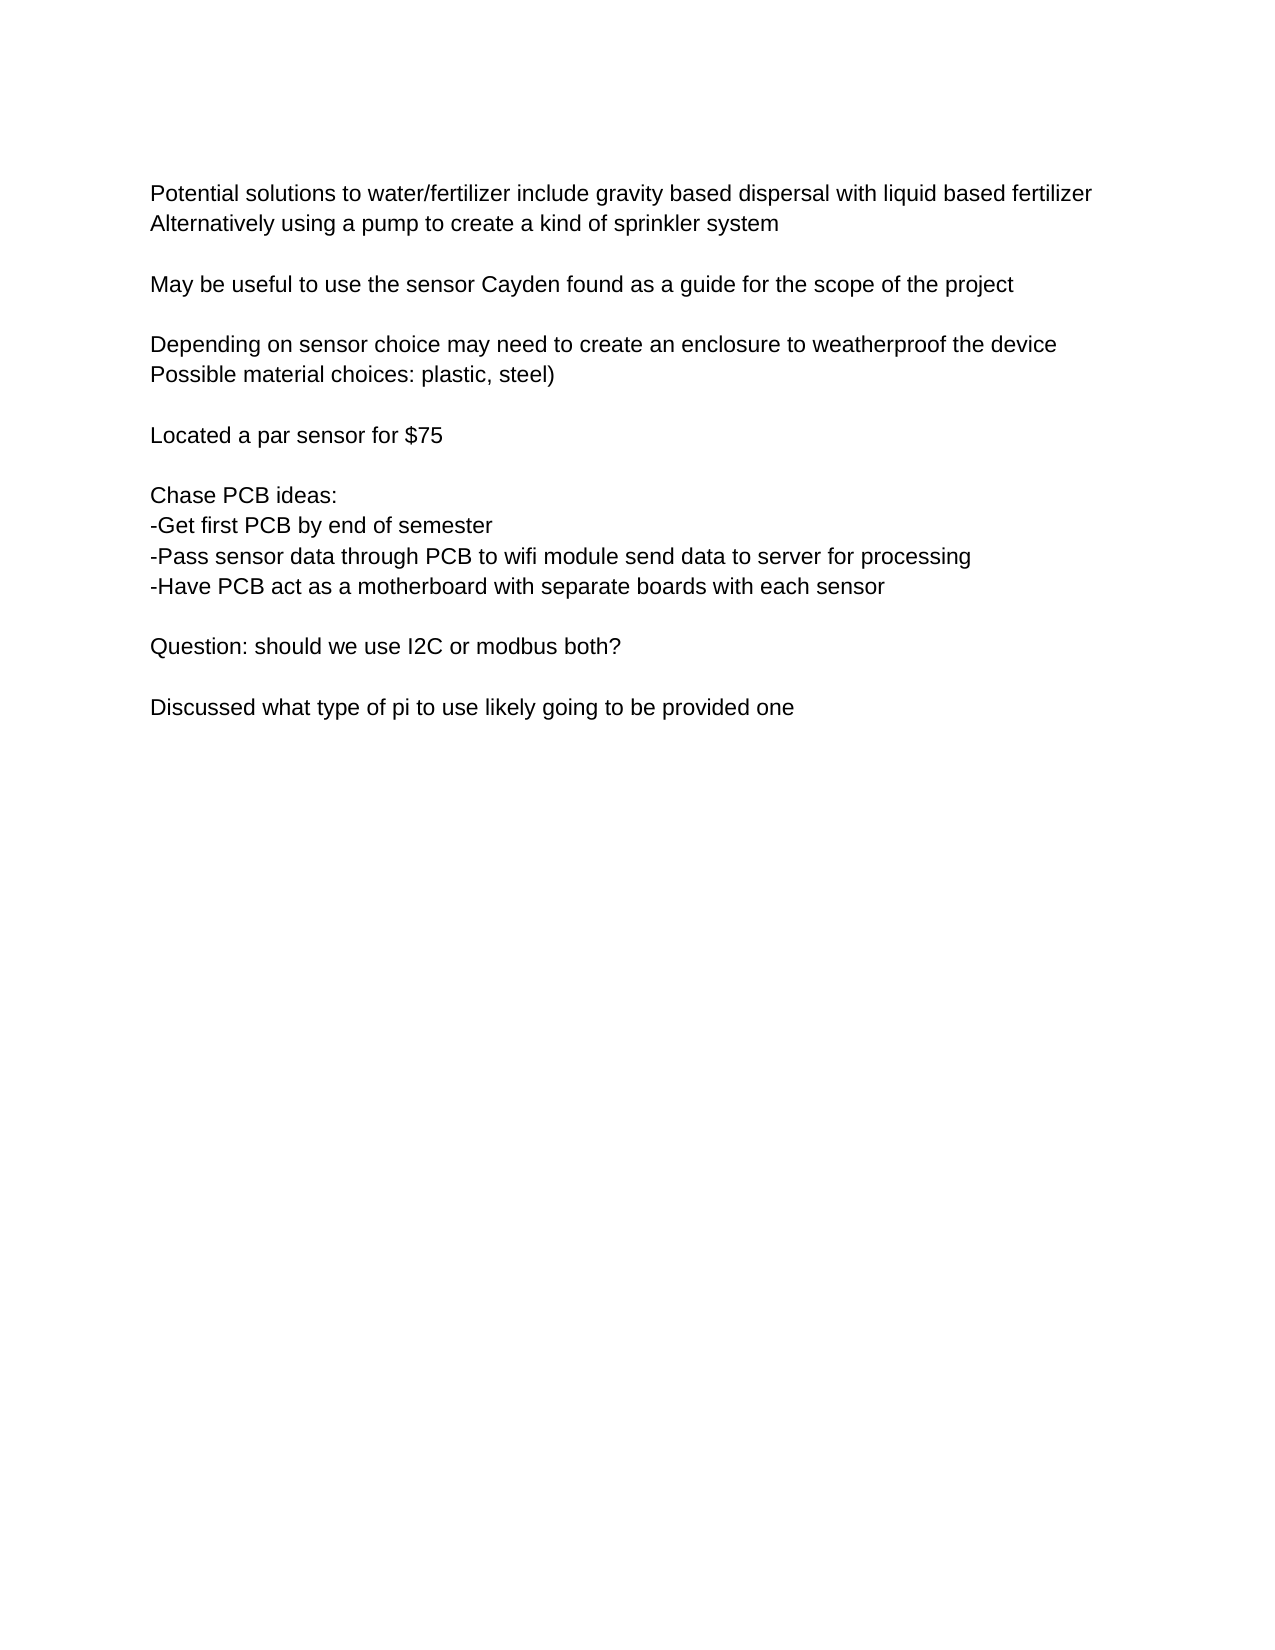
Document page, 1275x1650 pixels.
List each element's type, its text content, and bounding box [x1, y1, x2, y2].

text -Get first PCB by end of semester [150, 512, 1125, 539]
text Discussed what type of pi to use likely going to be provided one [150, 694, 1125, 720]
text Possible material choices: plastic, steel) [150, 361, 1125, 388]
text Potential solutions to water/fertilizer include gravity based dispersal with liquid based fertilizer [150, 180, 1125, 207]
text Located a par sensor for $75 [150, 422, 1125, 448]
text Depending on sensor choice may need to create an enclosure to weatherproof the device [150, 331, 1125, 358]
text Chase PCB ideas: [150, 482, 1125, 509]
text May be useful to use the sensor Cayden found as a guide for the scope of the project [150, 271, 1125, 297]
text Alternatively using a pump to create a kind of sprinkler system [150, 210, 1125, 237]
text -Pass sensor data through PCB to wifi module send data to server for processing [150, 543, 1125, 569]
text Question: should we use I2C or modbus both? [150, 633, 1125, 660]
text -Have PCB act as a motherboard with separate boards with each sensor [150, 573, 1125, 599]
